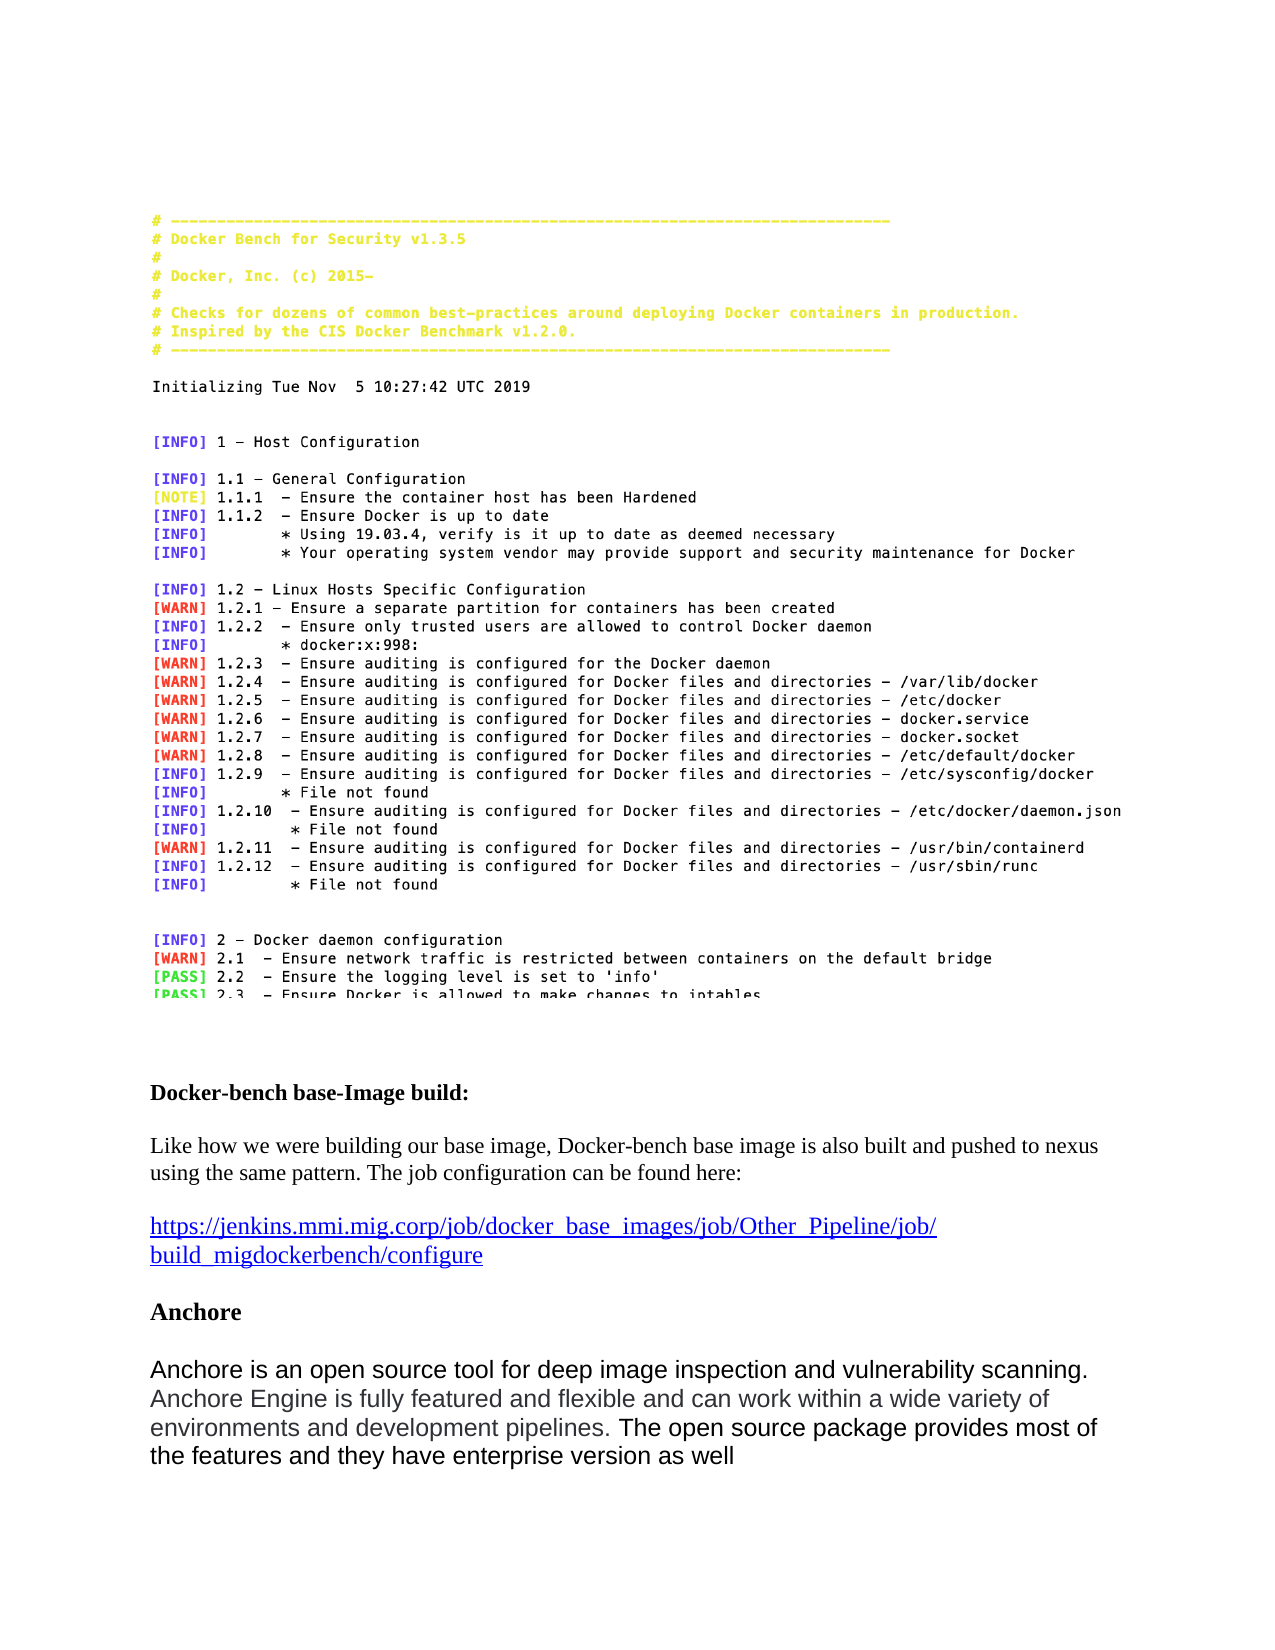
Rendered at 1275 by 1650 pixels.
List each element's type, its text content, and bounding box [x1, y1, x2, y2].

text https://jenkins.mmi.mig.corp/job/docker_base_images/job/Other_Pipeline/job/build_migdockerbench/configure [150, 1211, 1125, 1269]
text Docker-bench base-Image build: [150, 1079, 1125, 1106]
picture [150, 207, 1125, 998]
text Anchore [150, 1297, 1125, 1326]
text Like how we were building our base image, Docker-bench base image is also built and pushed to nexus using the same pattern. The job configuration can be found here: [150, 1132, 1125, 1185]
text Anchore is an open source tool for deep image inspection and vulnerability scanning. Anchore Engine is fully featured and flexible and can work within a wide variety of environments and development pipelines. The open source package provides most of the features and they have enterprise version as well [150, 1355, 1125, 1470]
